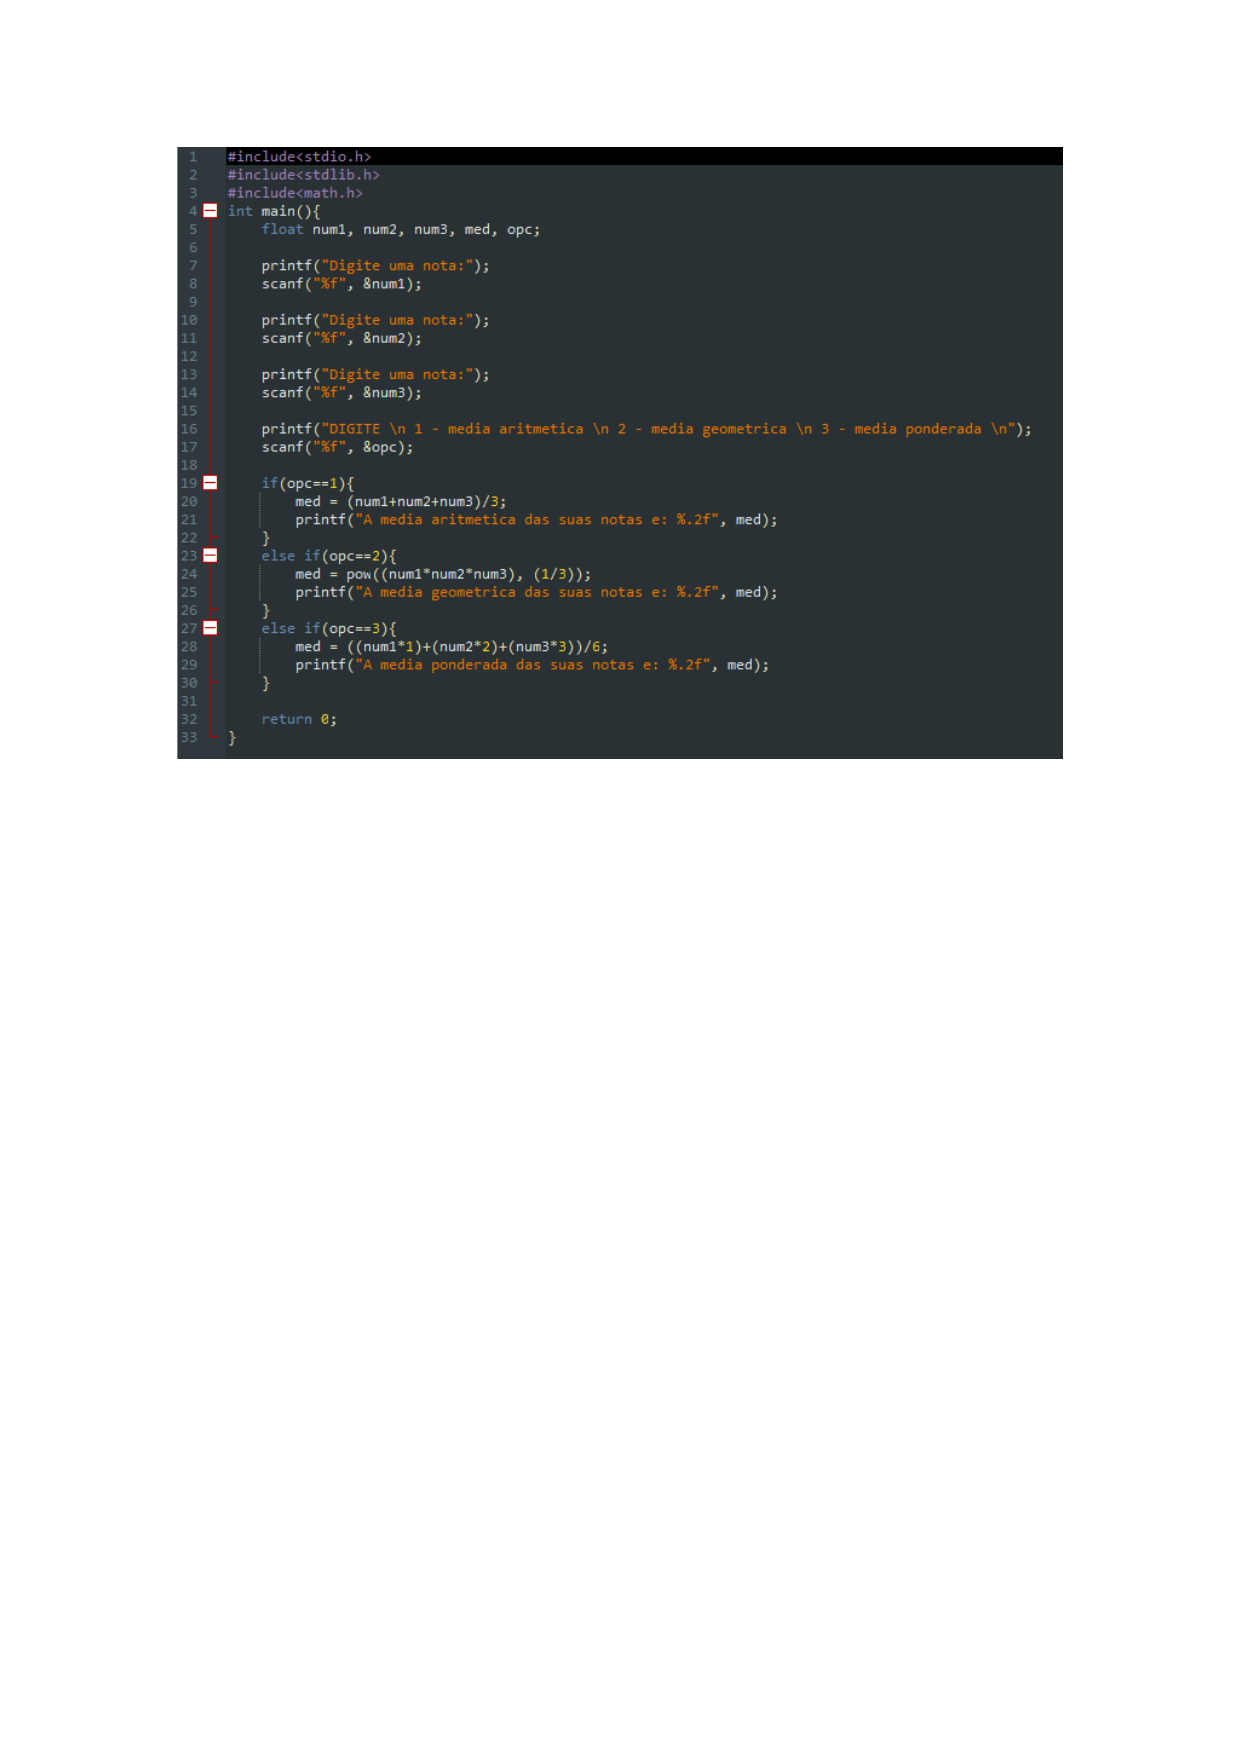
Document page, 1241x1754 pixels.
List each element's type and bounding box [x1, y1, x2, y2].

picture [177, 147, 1063, 759]
